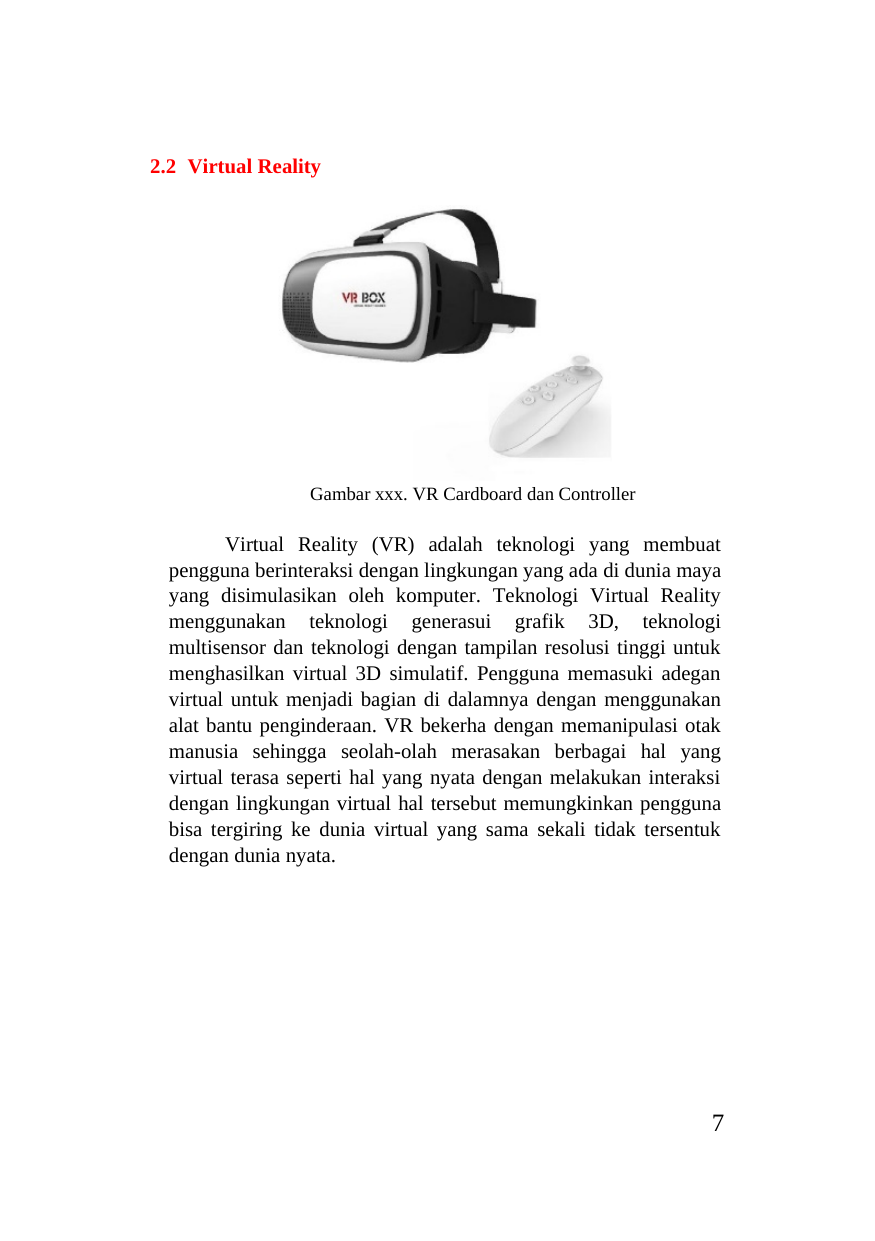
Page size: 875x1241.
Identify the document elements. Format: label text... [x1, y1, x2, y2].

subtitle Virtual Reality [150, 154, 724, 178]
list Virtual Reality (VR) adalah teknologi yang membuat pengguna berinteraksi dengan lingkungan yang ada di dunia maya yang disimulasikan oleh komputer. Teknologi Virtual Reality menggunakan teknologi generasui grafik 3D, teknologi multisensor dan teknologi dengan tampilan resolusi tinggi untuk menghasilkan virtual 3D simulatif. Pengguna memasuki adegan virtual untuk menjadi bagian di dalamnya dengan menggunakan alat bantu penginderaan. VR bekerha dengan memanipulasi otak manusia sehingga seolah-olah merasakan berbagai hal yang virtual terasa seperti hal yang nyata dengan melakukan interaksi dengan lingkungan virtual hal tersebut memungkinkan pengguna bisa tergiring ke dunia virtual yang sama sekali tidak tersentuk dengan dunia nyata. [169, 532, 721, 867]
list Gambar xxx. VR Cardboard dan Controller [169, 482, 777, 504]
picture [278, 205, 613, 481]
